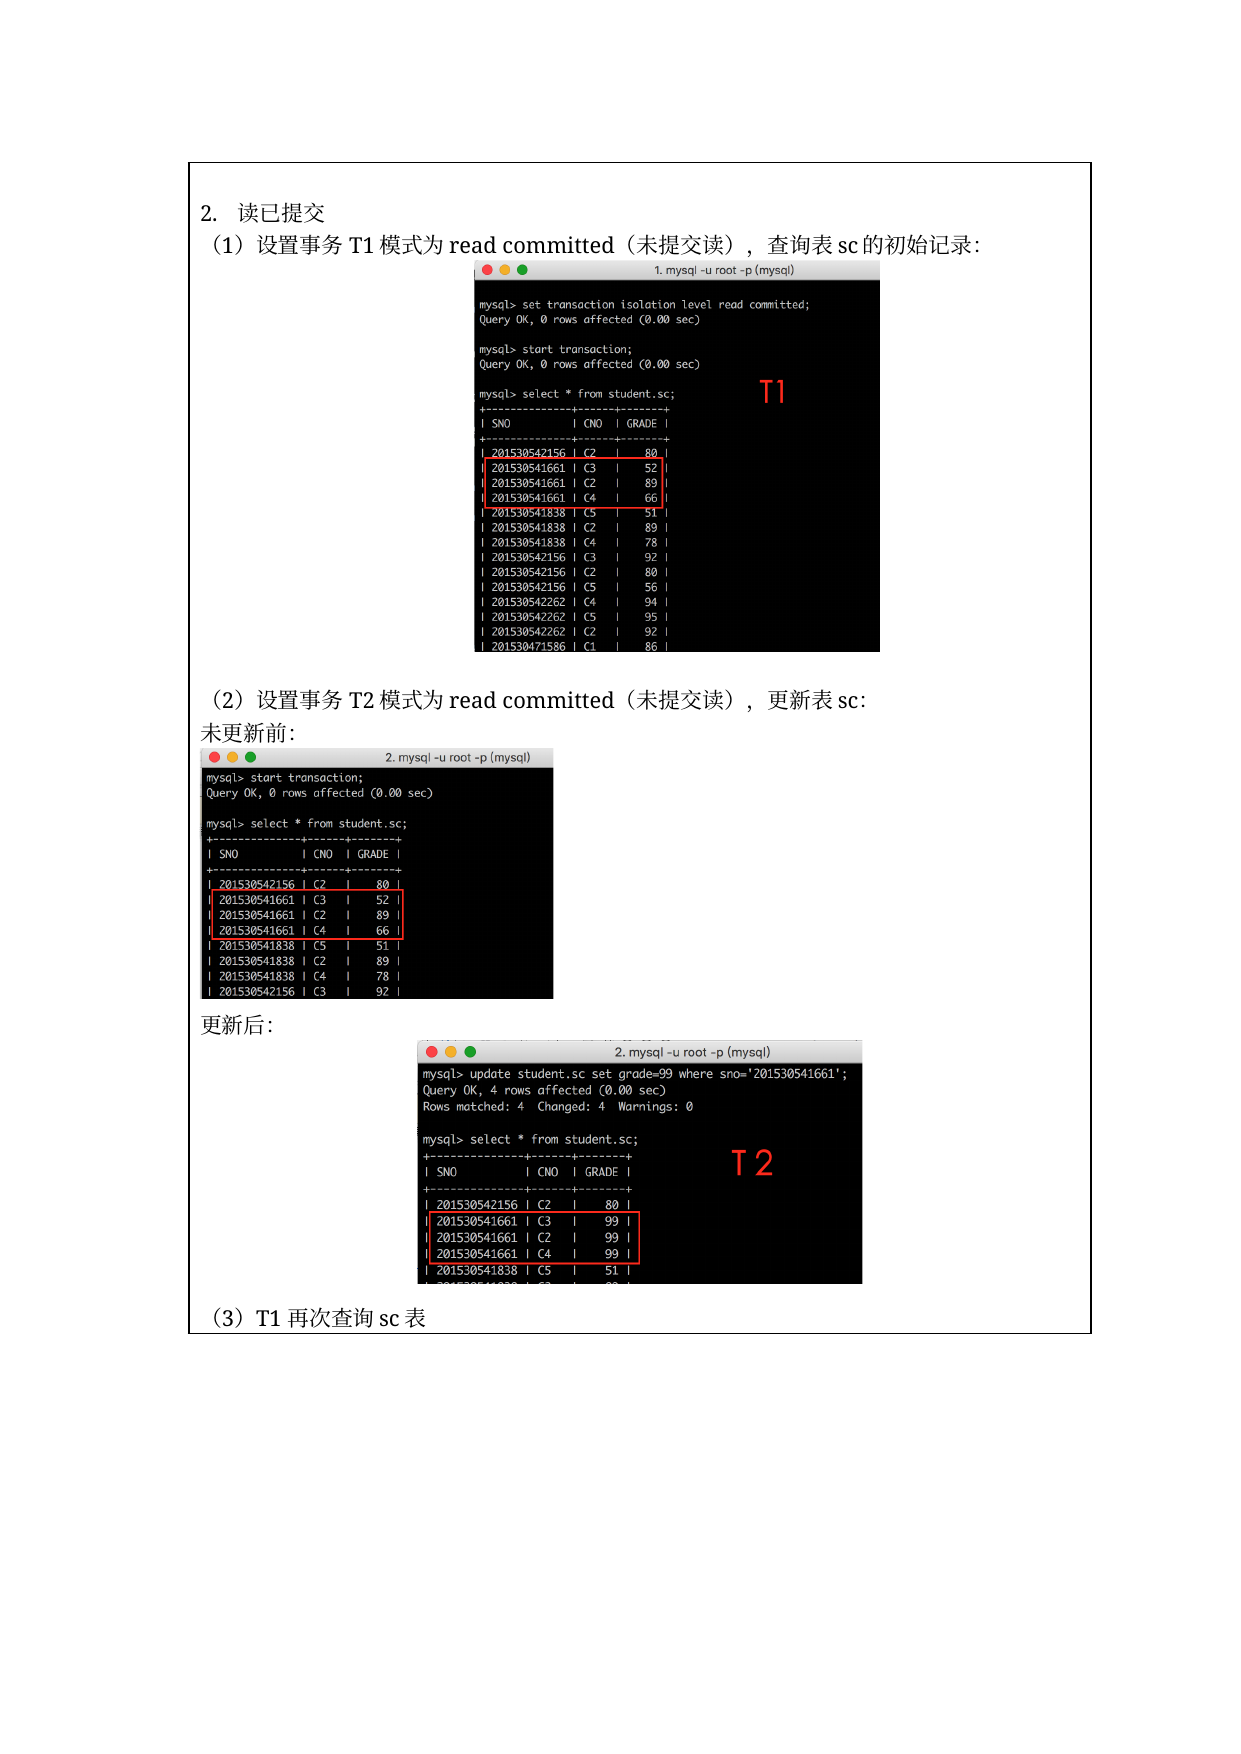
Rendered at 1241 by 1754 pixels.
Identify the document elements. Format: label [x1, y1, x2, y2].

picture [199, 748, 554, 999]
picture [417, 1040, 863, 1284]
table_cell [190, 163, 1090, 1333]
picture [474, 260, 880, 652]
